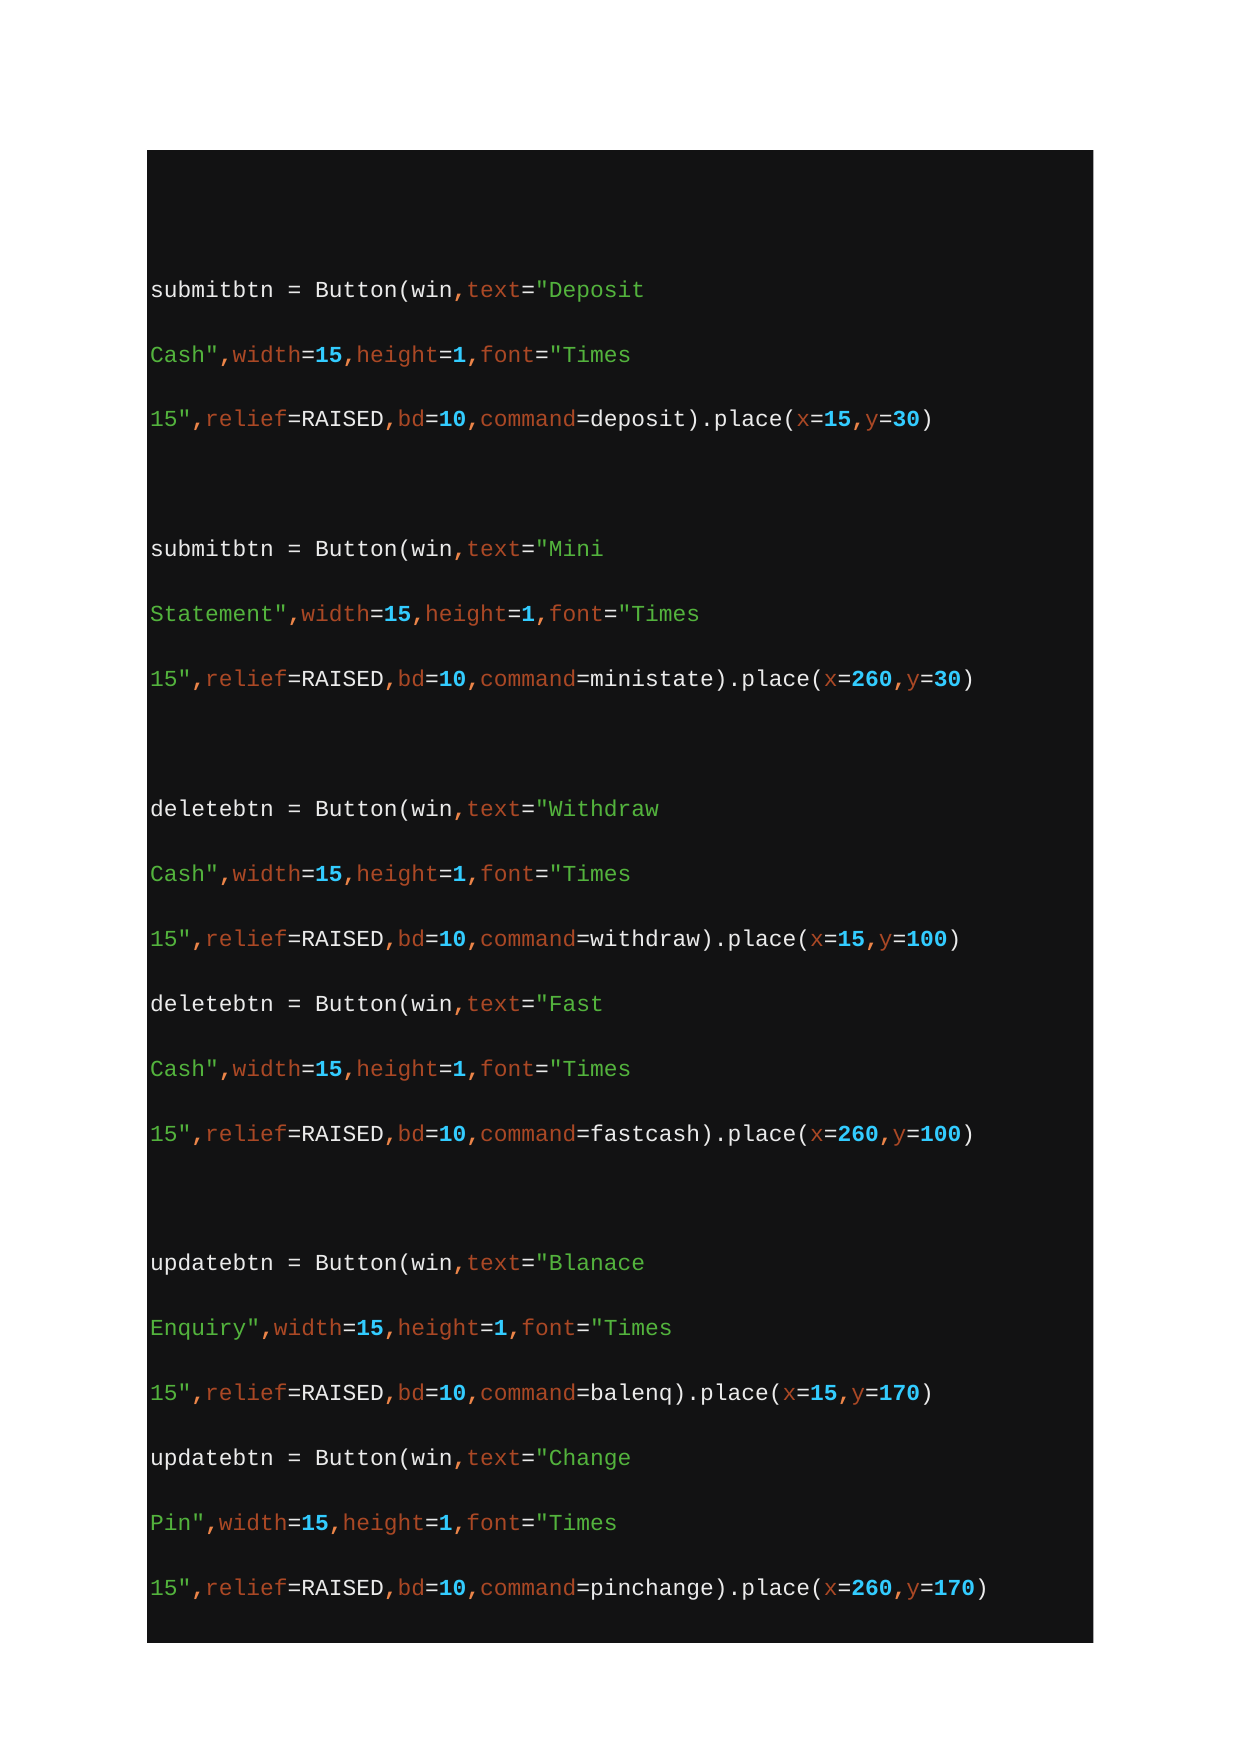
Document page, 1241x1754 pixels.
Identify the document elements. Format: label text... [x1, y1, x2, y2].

text 15",relief=RAISED,bd=10,command=ministate).place(x=260,y=30) [150, 668, 1211, 693]
text 15",relief=RAISED,bd=10,command=deposit).place(x=15,y=30) [150, 408, 1211, 434]
text updatebtn = Button(win,text="Blanace [150, 1252, 1211, 1278]
text 15",relief=RAISED,bd=10,command=withdraw).place(x=15,y=100) [150, 927, 1211, 953]
text Enquiry",width=15,height=1,font="Times [150, 1317, 1211, 1343]
text Pin",width=15,height=1,font="Times [150, 1512, 1211, 1537]
text submitbtn = Button(win,text="Deposit [150, 278, 1211, 304]
text 15",relief=RAISED,bd=10,command=pinchange).place(x=260,y=170) [150, 1576, 1211, 1602]
text 15",relief=RAISED,bd=10,command=balenq).place(x=15,y=170) [150, 1382, 1211, 1407]
text Cash",width=15,height=1,font="Times [150, 343, 1211, 369]
text submitbtn = Button(win,text="Mini [150, 538, 1211, 564]
text 15",relief=RAISED,bd=10,command=fastcash).place(x=260,y=100) [150, 1122, 1211, 1148]
text deletebtn = Button(win,text="Withdraw [150, 797, 1211, 823]
text updatebtn = Button(win,text="Change [150, 1447, 1211, 1472]
text deletebtn = Button(win,text="Fast [150, 992, 1211, 1018]
text Statement",width=15,height=1,font="Times [150, 603, 1211, 628]
text Cash",width=15,height=1,font="Times [150, 862, 1211, 888]
text Cash",width=15,height=1,font="Times [150, 1057, 1211, 1083]
